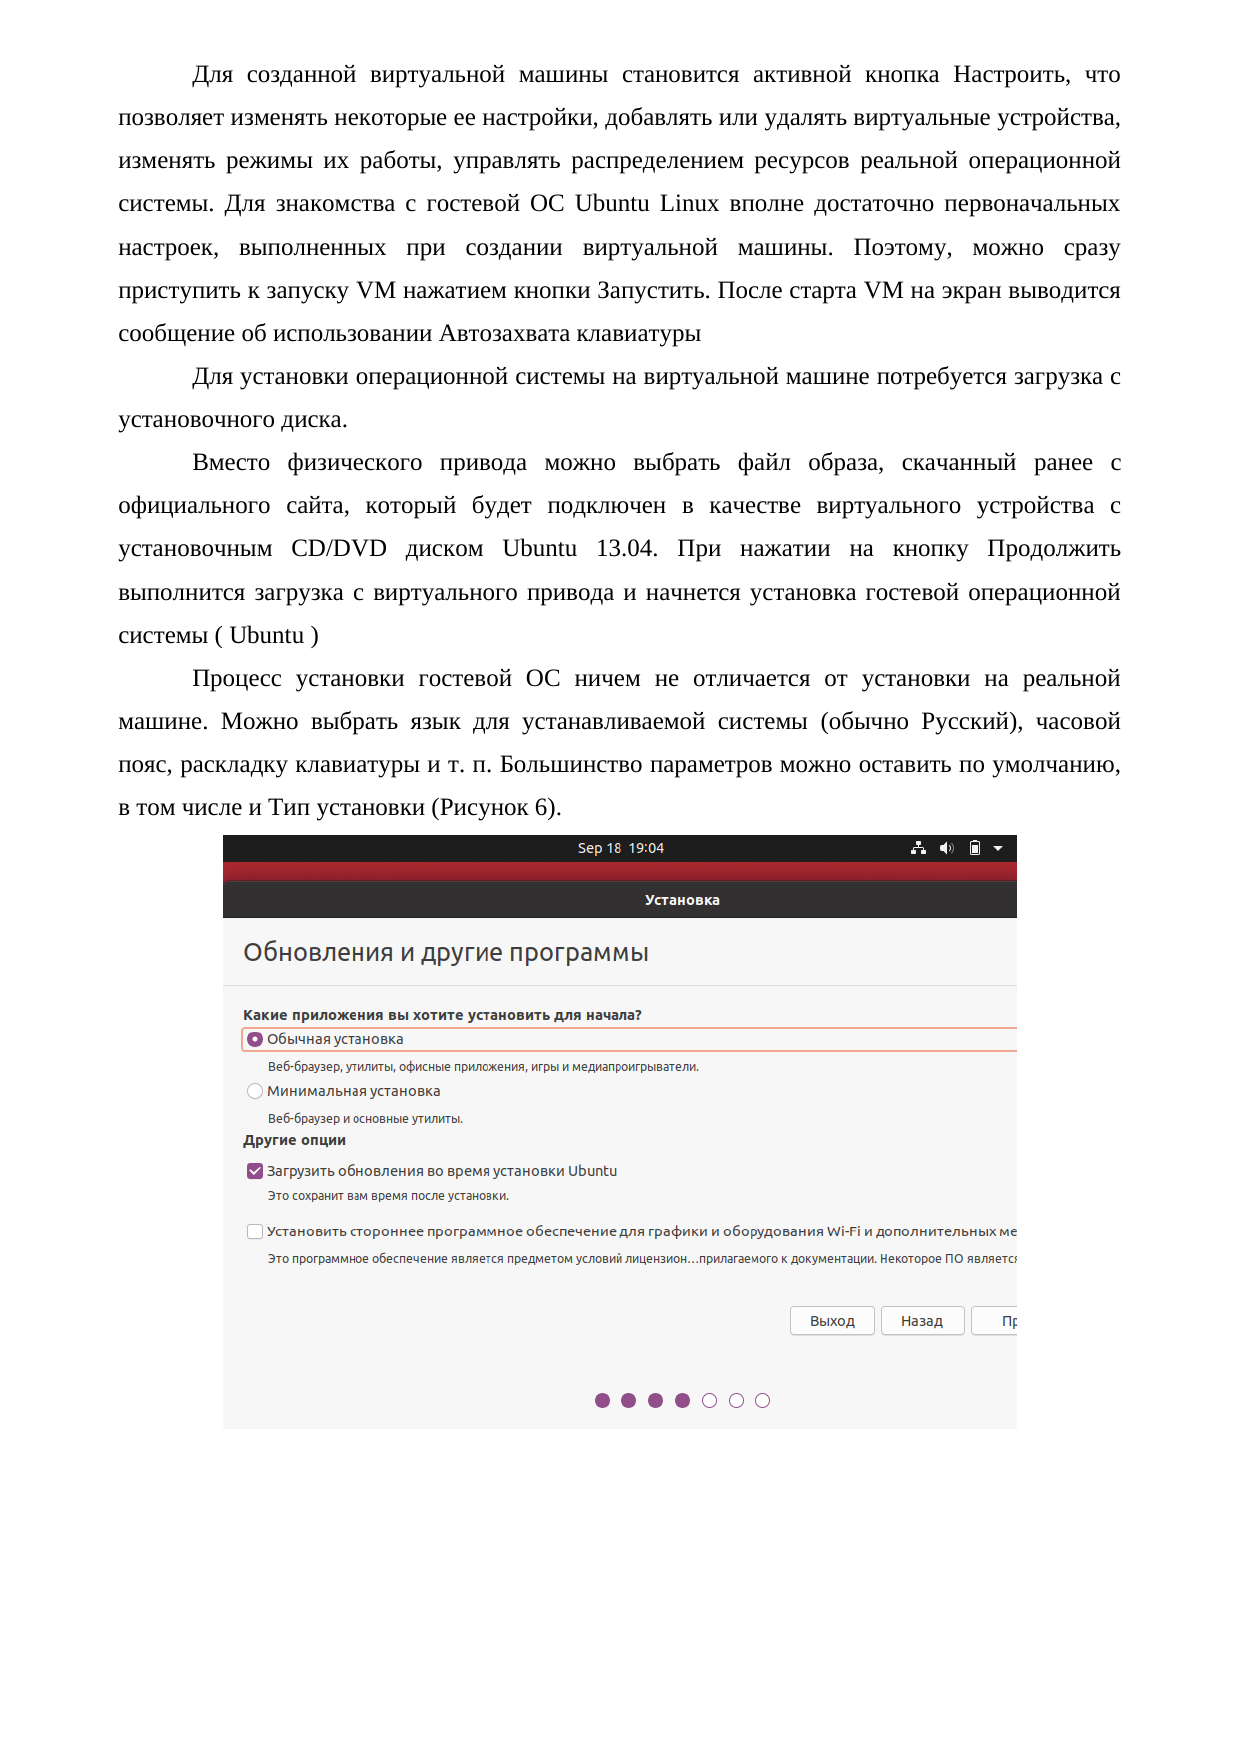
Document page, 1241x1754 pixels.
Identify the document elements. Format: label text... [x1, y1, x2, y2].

picture [223, 835, 1017, 1429]
text Процесс установки гостевой ОС ничем не отличается от установки на реальной машине. Можно выбрать язык для устанавливаемой системы (обычно Русский), часовой пояс, раскладку клавиатуры и т. п. Большинство параметров можно оставить по умолчанию, в том числе и Тип установки (Рисунок 6). [118, 663, 1122, 821]
text Вместо физического привода можно выбрать файл образа, скачанный ранее с официального сайта, который будет подключен в качестве виртуального устройства с установочным CD/DVD диском Ubuntu 13.04. При нажатии на кнопку Продолжить выполнится загрузка с виртуального привода и начнется установка гостевой операционной системы ( Ubuntu ) [118, 447, 1122, 648]
text Для установки операционной системы на виртуальной машине потребуется загрузка с установочного диска. [118, 361, 1122, 433]
text Для созданной виртуальной машины становится активной кнопка Настроить, что позволяет изменять некоторые ее настройки, добавлять или удалять виртуальные устройства, изменять режимы их работы, управлять распределением ресурсов реальной операционной системы. Для знакомства с гостевой ОС Ubuntu Linux вполне достаточно первоначальных настроек, выполненных при создании виртуальной машины. Поэтому, можно сразу приступить к запуску VM нажатием кнопки Запустить. После старта VM на экран выводится сообщение об использовании Автозахвата клавиатуры [118, 59, 1122, 347]
